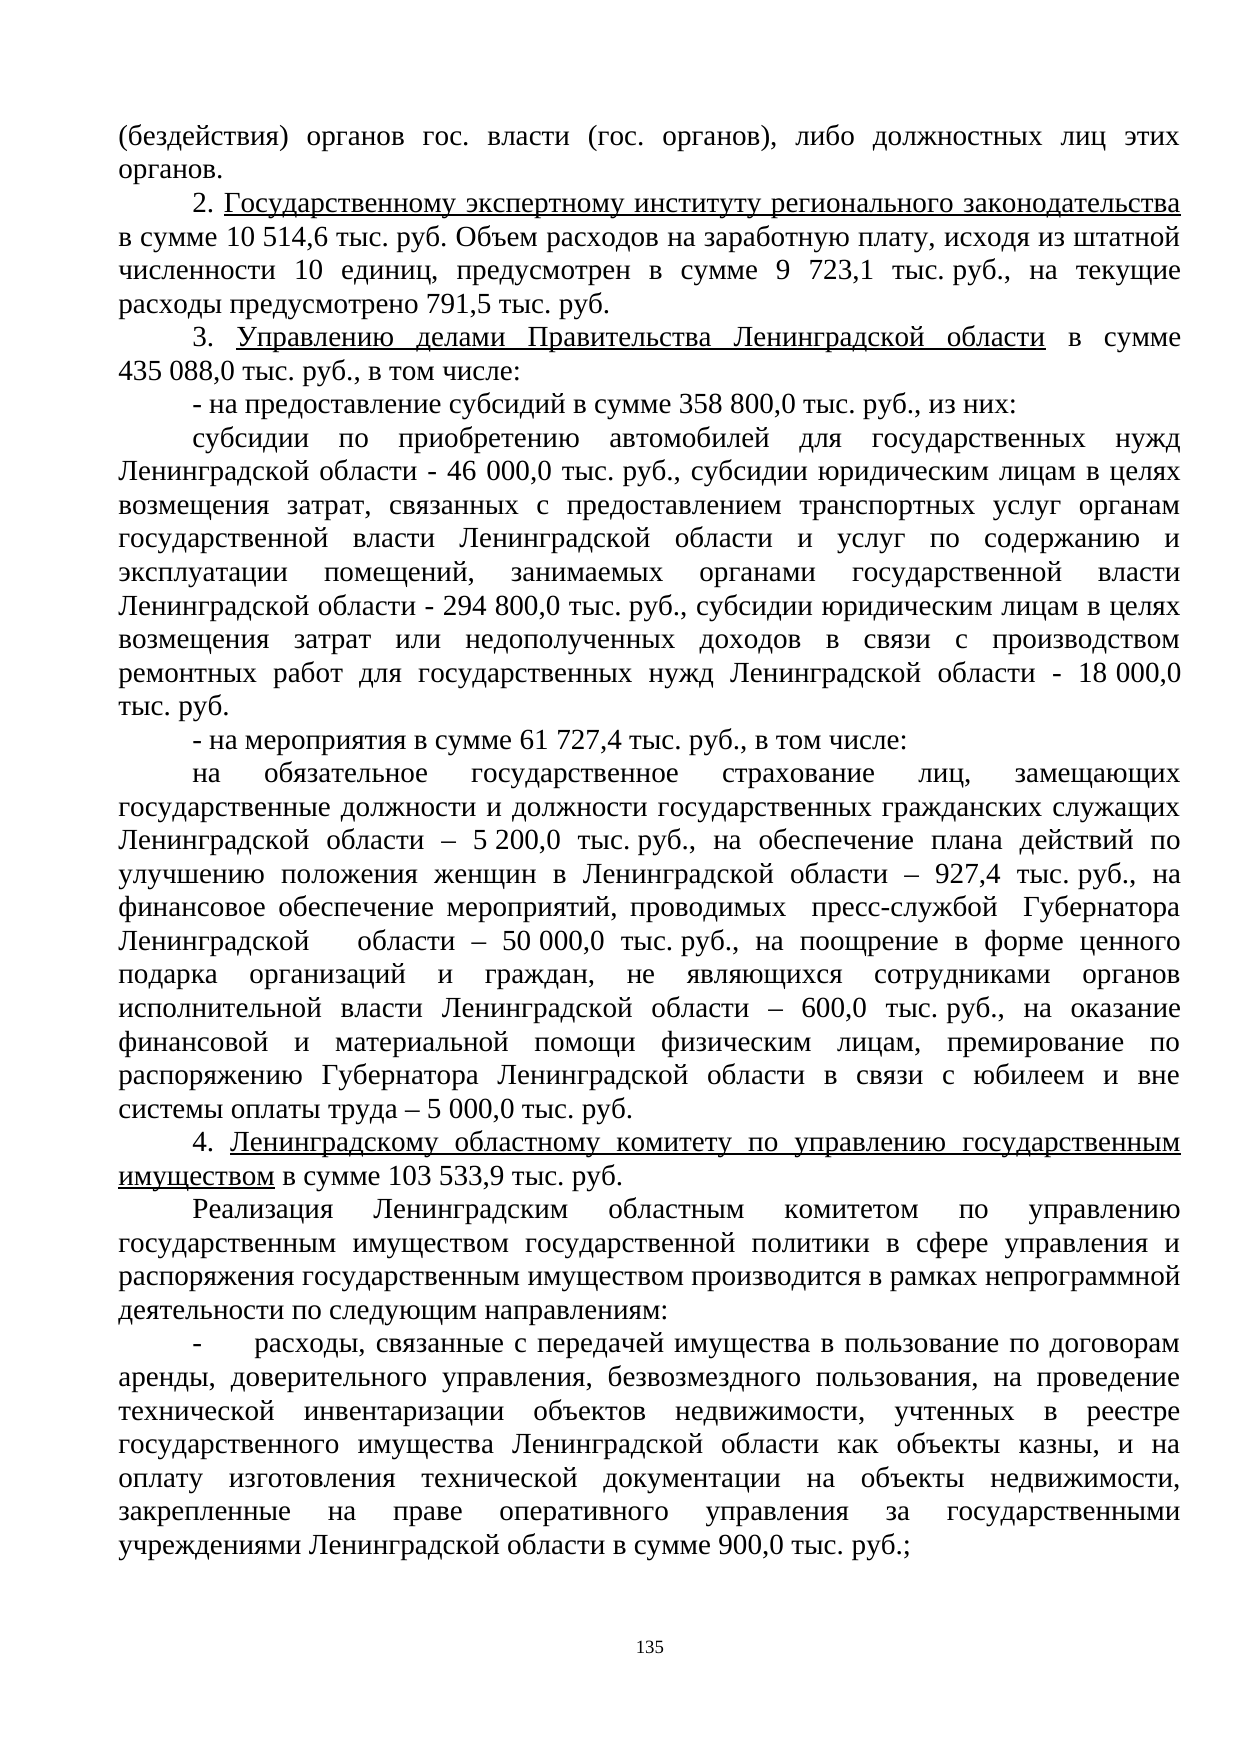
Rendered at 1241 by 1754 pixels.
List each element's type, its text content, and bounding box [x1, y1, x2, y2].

list расходы, связанные с передачей имущества в пользование по договорам аренды, доверительного управления, безвозмездного пользования, на проведение технической инвентаризации объектов недвижимости, учтенных в реестре государственного имущества Ленинградской области как объекты казны, и на оплату изготовления технической документации на объекты недвижимости, закрепленные на праве оперативного управления за государственными учреждениями Ленинградской области в сумме 900,0 тыс. руб.; [118, 1326, 1181, 1560]
text на обязательное государственное страхование лиц, замещающих государственные должности и должности государственных гражданских служащих Ленинградской области – 5 200,0 тыс. руб., на обеспечение плана действий по улучшению положения женщин в Ленинградской области – 927,4 тыс. руб., на финансовое обеспечение мероприятий, проводимых пресс-службой Губернатора Ленинградской области – 50 000,0 тыс. руб., на поощрение в форме ценного подарка организаций и граждан, не являющихся сотрудниками органов исполнительной власти Ленинградской области – 600,0 тыс. руб., на оказание финансовой и материальной помощи физическим лицам, премирование по распоряжению Губернатора Ленинградской области в связи с юбилеем и вне системы оплаты труда – 5 000,0 тыс. руб. [118, 755, 1181, 1124]
text Реализация Ленинградским областным комитетом по управлению государственным имуществом государственной политики в сфере управления и распоряжения государственным имуществом производится в рамках непрограммной деятельности по следующим направлениям: [118, 1191, 1181, 1326]
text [118, 118, 1181, 185]
text субсидии по приобретению автомобилей для государственных нужд Ленинградской области - 46 000,0 тыс. руб., субсидии юридическим лицам в целях возмещения затрат, связанных с предоставлением транспортных услуг органам государственной власти Ленинградской области и услуг по содержанию и эксплуатации помещений, занимаемых органами государственной власти Ленинградской области - 294 800,0 тыс. руб., субсидии юридическим лицам в целях возмещения затрат или недополученных доходов в связи с производством ремонтных работ для государственных нужд Ленинградской области - 18 000,0 тыс. руб. [118, 420, 1181, 722]
text 2. Государственному экспертному институту регионального законодательства в сумме 10 514,6 тыс. руб. Объем расходов на заработную плату, исходя из штатной численности 10 единиц, предусмотрен в сумме 9 723,1 тыс. руб., на текущие расходы предусмотрено 791,5 тыс. руб. [118, 185, 1181, 319]
text 3. Управлению делами Правительства Ленинградской области в сумме 435 088,0 тыс. руб., в том числе: [118, 319, 1181, 386]
text - на предоставление субсидий в сумме 358 800,0 тыс. руб., из них: [118, 386, 1181, 420]
text - на мероприятия в сумме 61 727,4 тыс. руб., в том числе: [118, 722, 1181, 755]
text 4. Ленинградскому областному комитету по управлению государственным имуществом в сумме 103 533,9 тыс. руб. [118, 1124, 1181, 1191]
